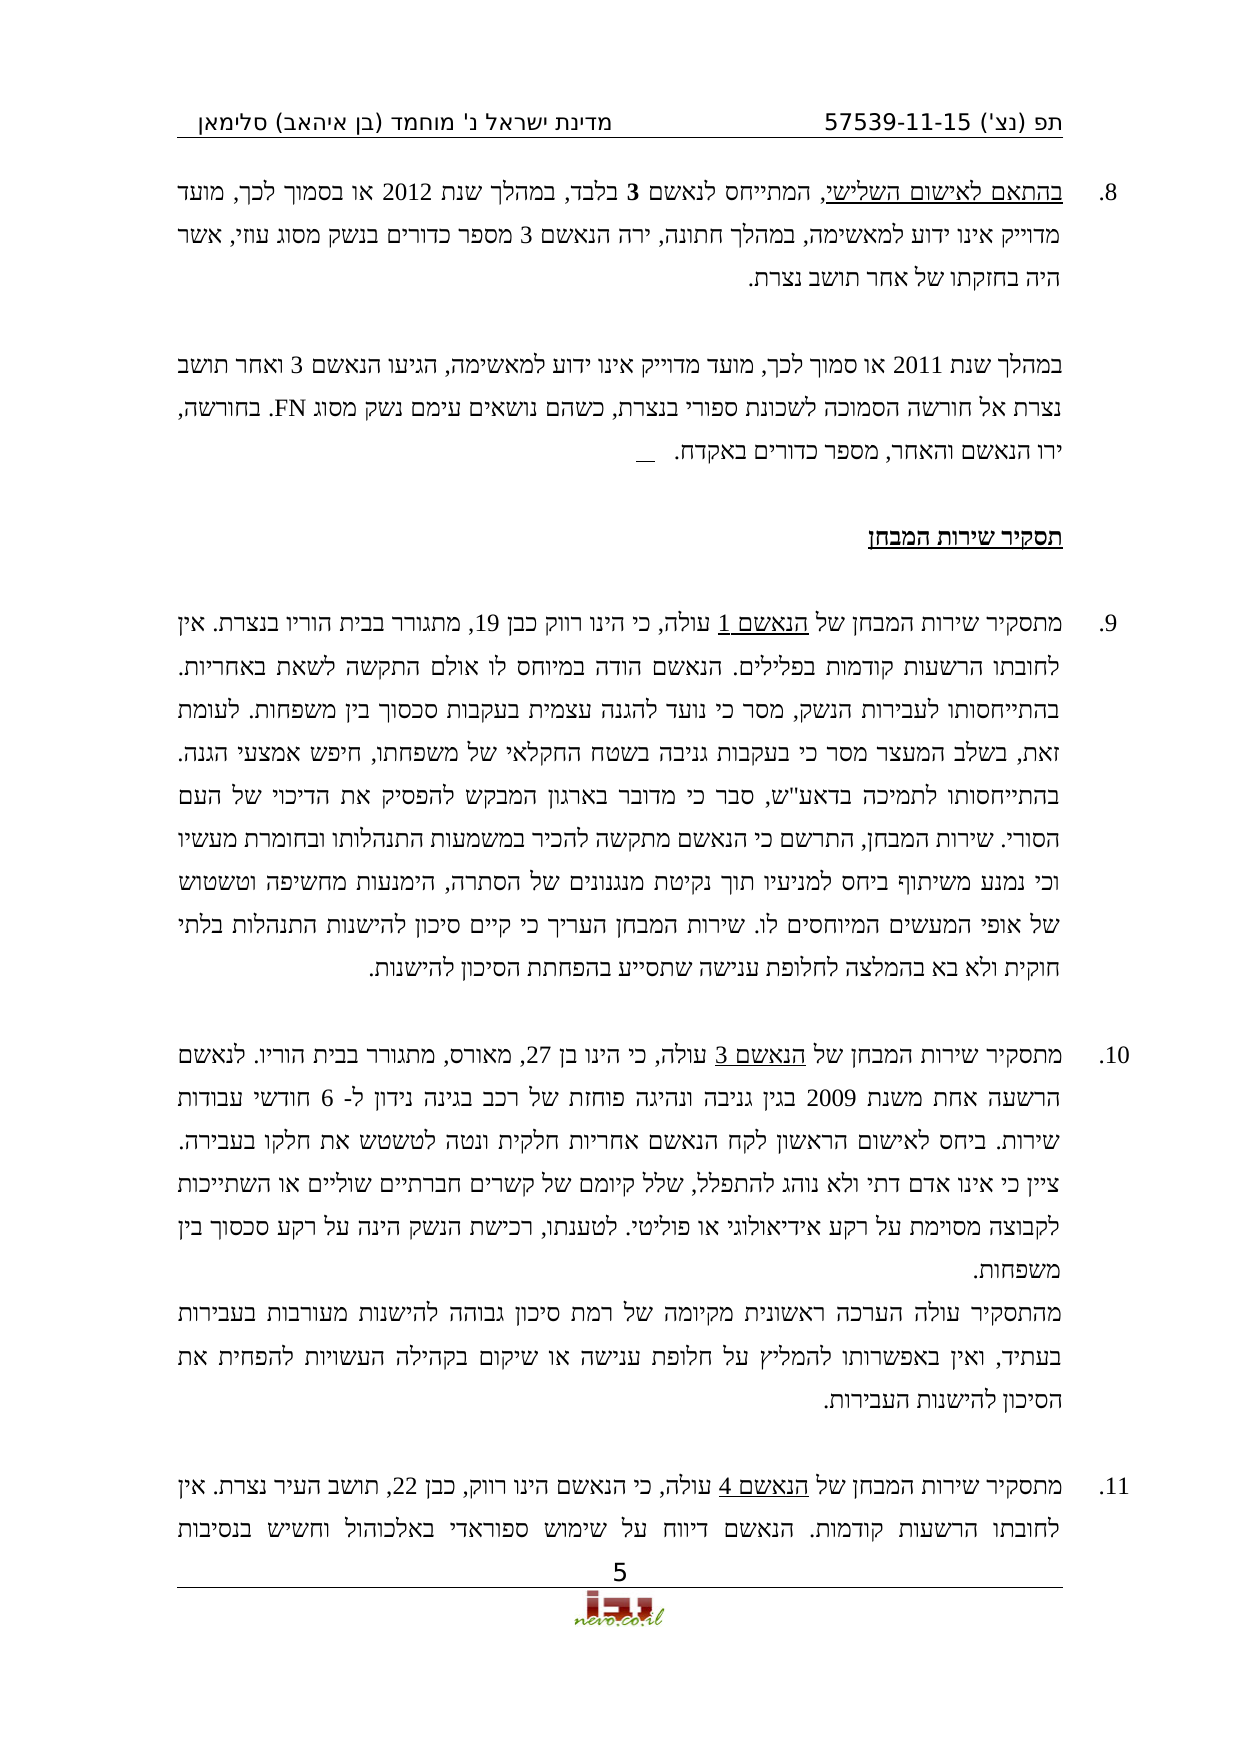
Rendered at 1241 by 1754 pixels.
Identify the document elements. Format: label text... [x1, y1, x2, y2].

list מתסקיר שירות המבחן של הנאשם 3 עולה, כי הינו בן 27, מאורס, מתגורר בבית הוריו. לנאשם הרשעה אחת משנת 2009 בגין גניבה ונהיגה פוחזת של רכב בגינה נידון ל- 6 חודשי עבודות שירות. ביחס לאישום הראשון לקח הנאשם אחריות חלקית ונטה לטשטש את חלקו בעבירה. ציין כי אינו אדם דתי ולא נוהג להתפלל, שלל קיומם של קשרים חברתיים שוליים או השתייכות לקבוצה מסוימת על רקע אידיאולוגי או פוליטי. לטענתו, רכישת הנשק הינה על רקע סכסוך בין משפחות. [177, 1040, 1098, 1284]
text מהתסקיר עולה הערכה ראשונית מקיומה של רמת סיכון גבוהה להישנות מעורבות בעבירות בעתיד, ואין באפשרותו להמליץ על חלופת ענישה או שיקום בקהילה העשויות להפחית את הסיכון להישנות העבירות. [177, 1298, 1063, 1413]
text במהלך שנת 2011 או סמוך לכך, מועד מדוייק אינו ידוע למאשימה, הגיעו הנאשם 3 ואחר תושב נצרת אל חורשה הסמוכה לשכונת ספורי בנצרת, כשהם נושאים עימם נשק מסוג FN. בחורשה, ירו הנאשם והאחר, מספר כדורים באקדח. [177, 350, 1063, 465]
text תסקיר שירות המבחן [177, 522, 1063, 551]
list בהתאם לאישום השלישי, המתייחס לנאשם 3 בלבד, במהלך שנת 2012 או בסמוך לכך, מועד מדוייק אינו ידוע למאשימה, במהלך חתונה, ירה הנאשם 3 מספר כדורים בנשק מסוג עוזי, אשר היה בחזקתו של אחר תושב נצרת. [177, 177, 1098, 292]
picture [574, 1590, 666, 1627]
list מתסקיר שירות המבחן של הנאשם 1 עולה, כי הינו רווק כבן 19, מתגורר בבית הוריו בנצרת. אין לחובתו הרשעות קודמות בפלילים. הנאשם הודה במיוחס לו אולם התקשה לשאת באחריות. בהתייחסותו לעבירות הנשק, מסר כי נועד להגנה עצמית בעקבות סכסוך בין משפחות. לעומת זאת, בשלב המעצר מסר כי בעקבות גניבה בשטח החקלאי של משפחתו, חיפש אמצעי הגנה. בהתייחסותו לתמיכה בדאע"ש, סבר כי מדובר בארגון המבקש להפסיק את הדיכוי של העם הסורי. שירות המבחן, התרשם כי הנאשם מתקשה להכיר במשמעות התנהלותו ובחומרת מעשיו וכי נמנע משיתוף ביחס למניעיו תוך נקיטת מנגנונים של הסתרה, הימנעות מחשיפה וטשטוש של אופי המעשים המיוחסים לו. שירות המבחן העריך כי קיים סיכון להישנות התנהלות בלתי חוקית ולא בא בהמלצה לחלופת ענישה שתסייע בהפחתת הסיכון להישנות. [177, 608, 1098, 982]
